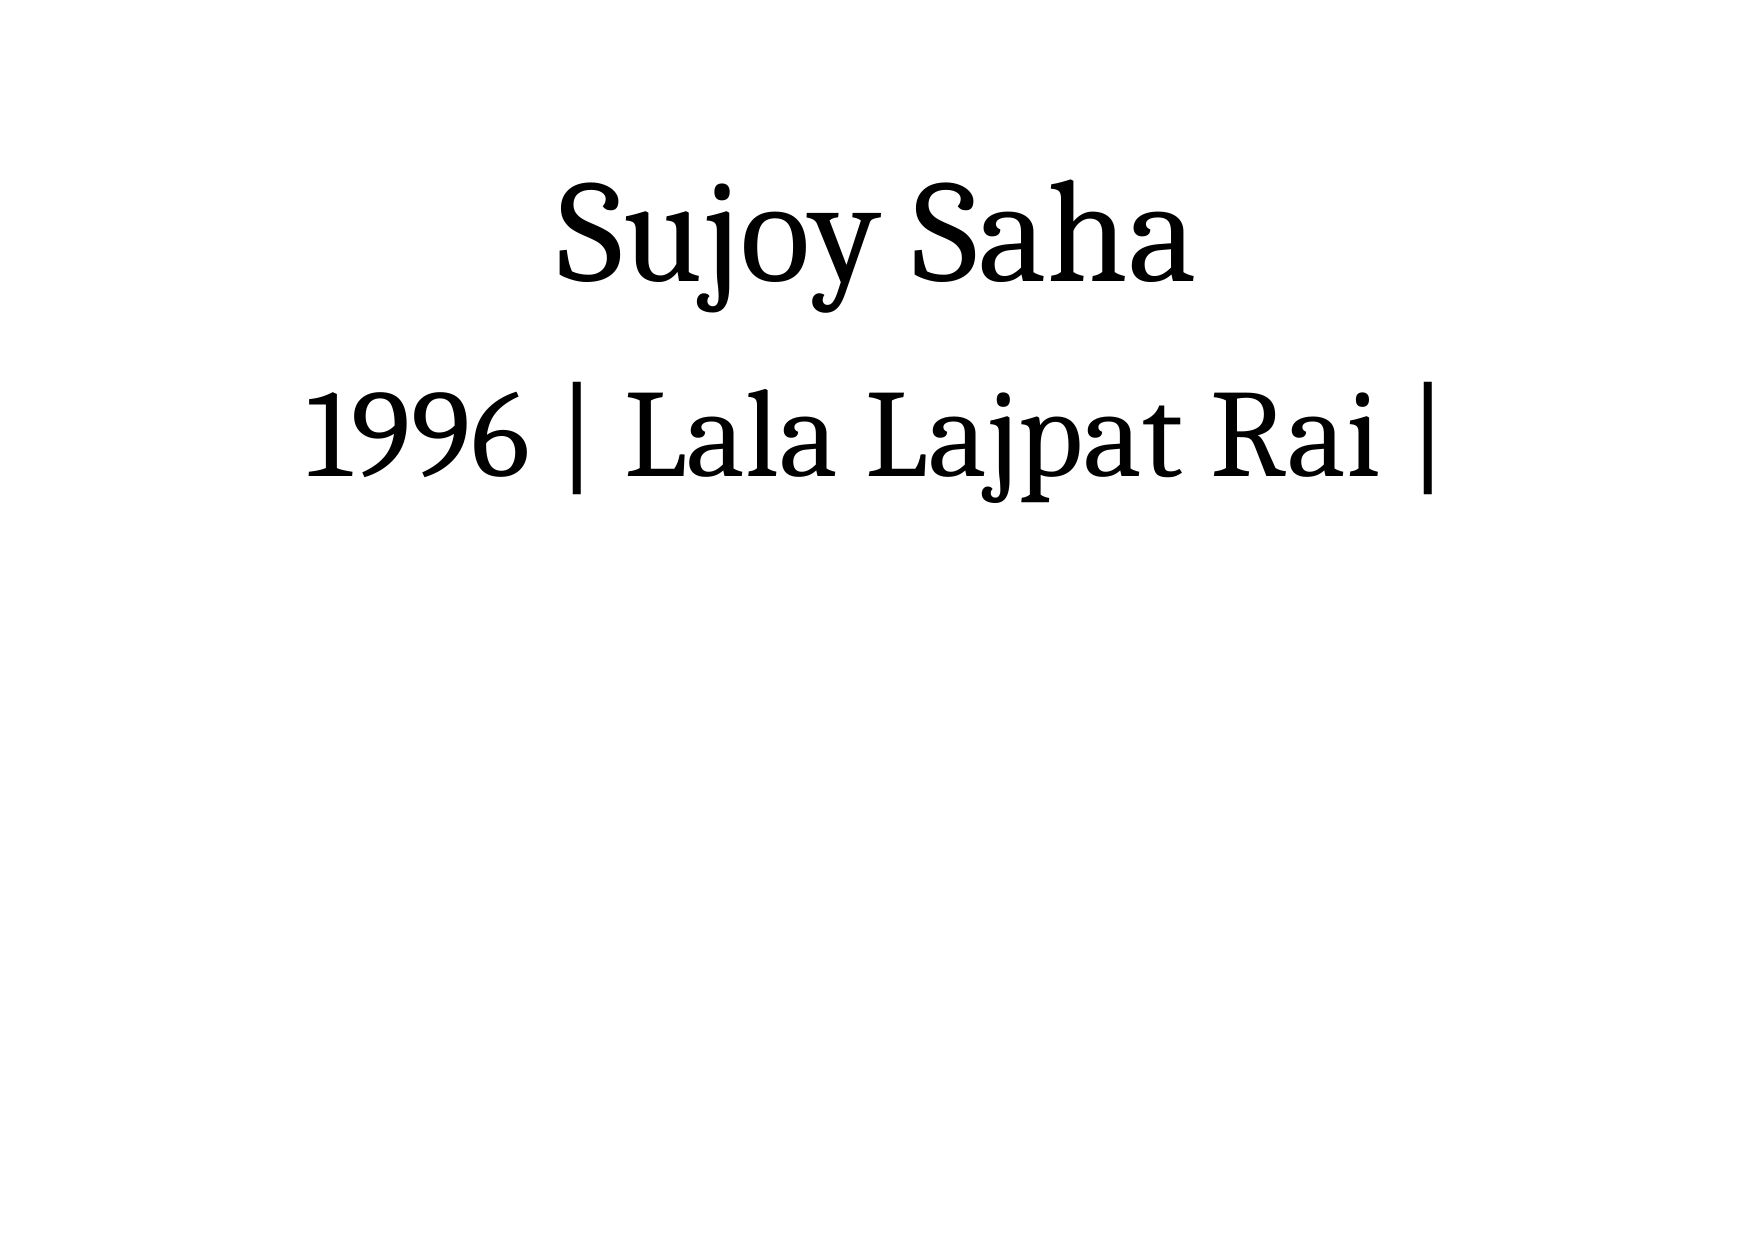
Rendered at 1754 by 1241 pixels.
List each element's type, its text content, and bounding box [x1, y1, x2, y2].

text Sujoy Saha [187, 150, 1566, 318]
text 1996 | Lala Lajpat Rai | [187, 364, 1566, 507]
